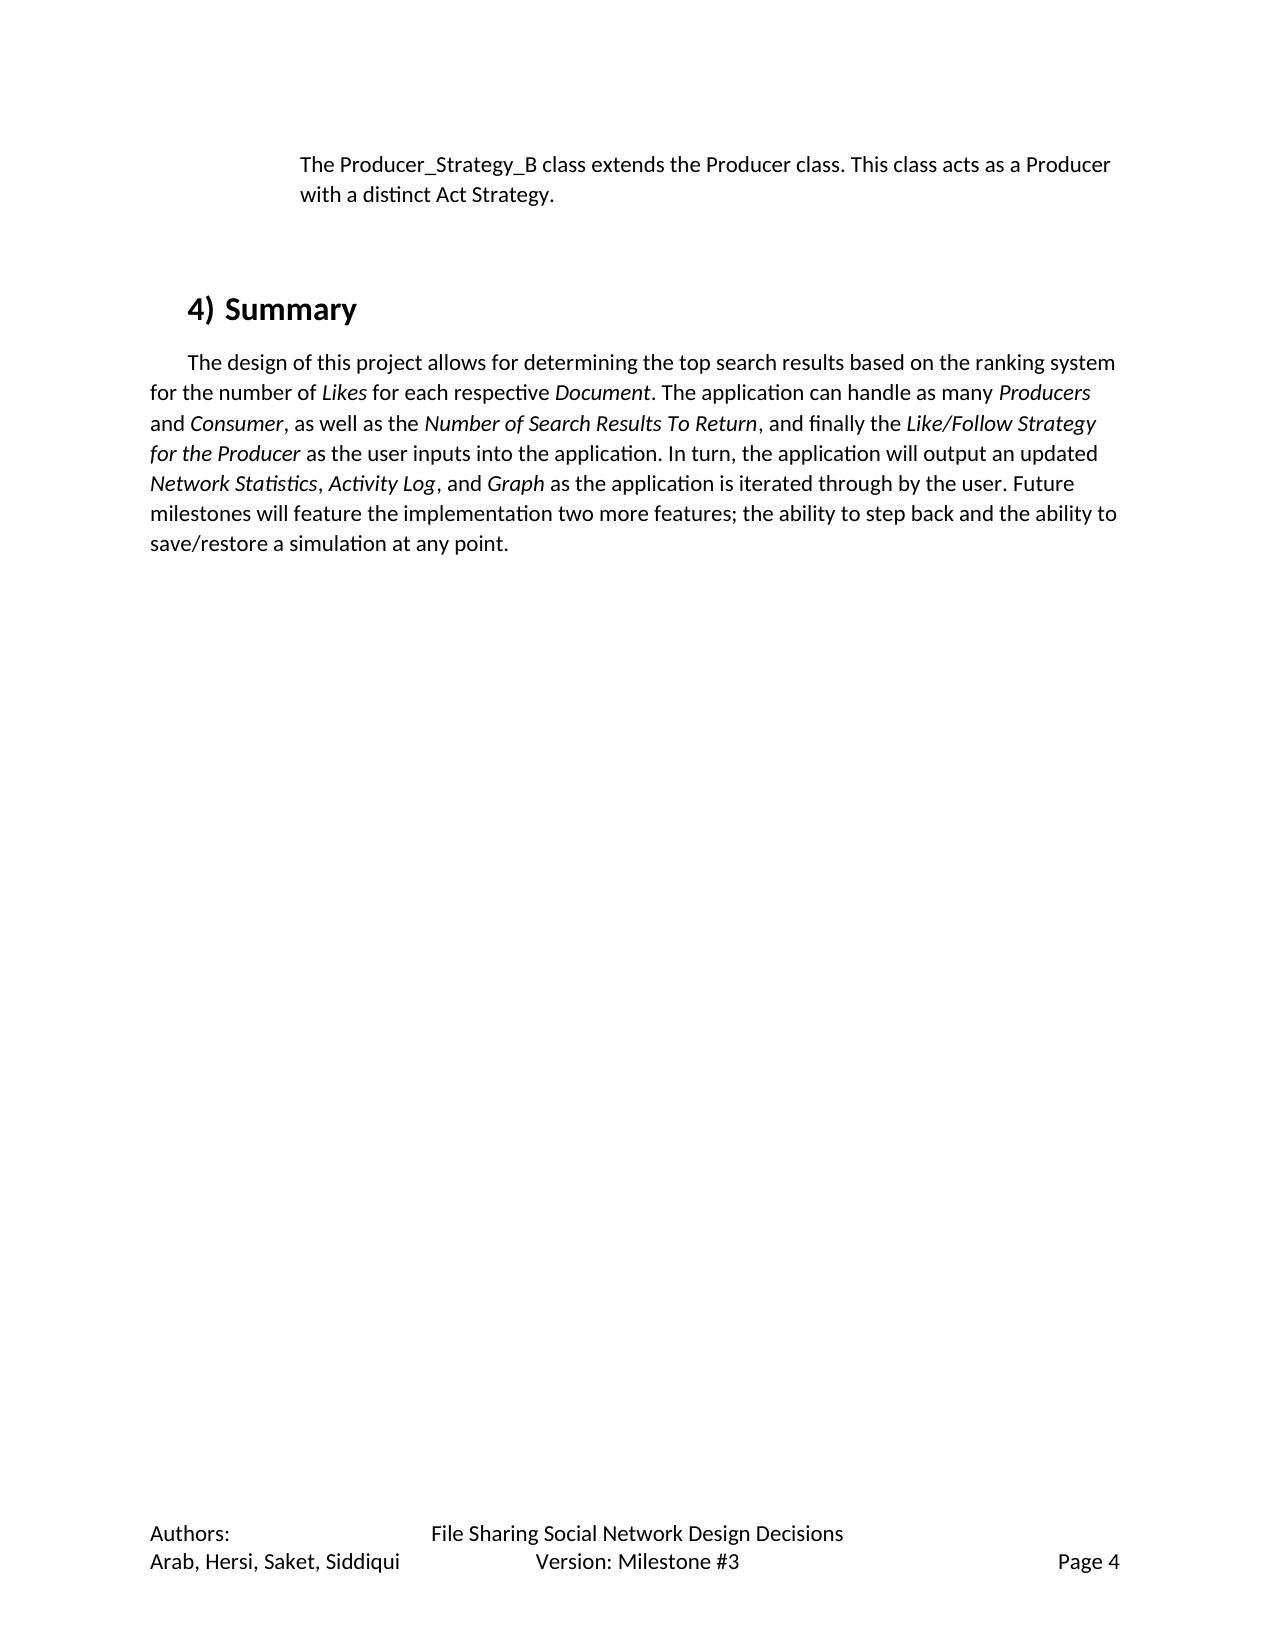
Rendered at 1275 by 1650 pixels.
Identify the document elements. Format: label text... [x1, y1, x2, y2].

list Summary [187, 288, 1125, 328]
text The design of this project allows for determining the top search results based on the ranking system for the number of Likes for each respective Document. The application can handle as many Producers and Consumer, as well as the Number of Search Results To Return, and finally the Like/Follow Strategy for the Producer as the user inputs into the application. In turn, the application will output an updated Network Statistics, Activity Log, and Graph as the application is iterated through by the user. Future milestones will feature the implementation two more features; the ability to step back and the ability to save/restore a simulation at any point. [150, 348, 1125, 558]
list The Producer_Strategy_B class extends the Producer class. This class acts as a Producer with a distinct Act Strategy. [300, 150, 1125, 208]
